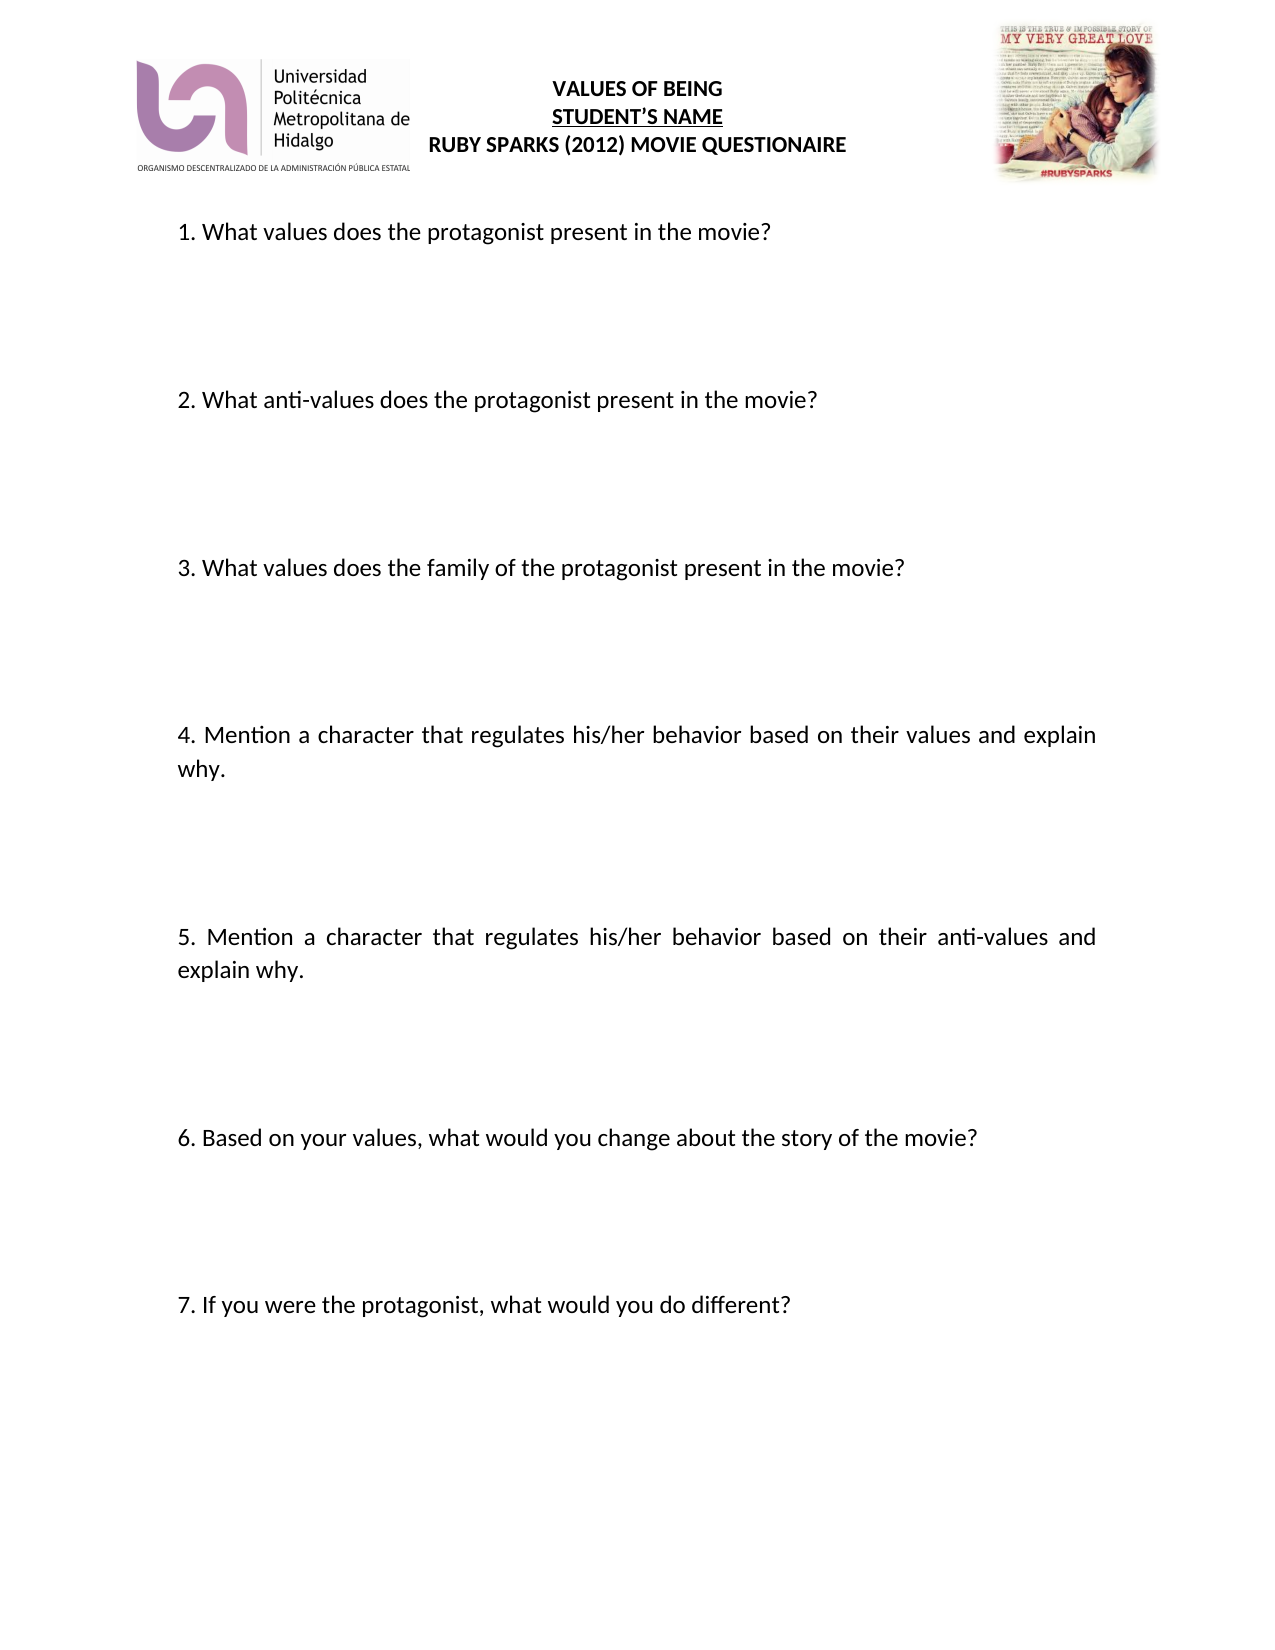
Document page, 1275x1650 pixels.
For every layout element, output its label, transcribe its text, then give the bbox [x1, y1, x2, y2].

text 3. What values does the family of the protagonist present in the movie? [177, 552, 1098, 582]
text 2. What anti-values does the protagonist present in the movie? [177, 384, 1098, 414]
text 1. What values does the protagonist present in the movie? [177, 216, 1098, 247]
text 4. Mention a character that regulates his/her behavior based on their values and explain why. [177, 719, 1098, 783]
picture [1008, 34, 1145, 171]
text 6. Based on your values, what would you change about the story of the movie? [177, 1122, 1098, 1152]
picture [136, 59, 410, 171]
text 5. Mention a character that regulates his/her behavior based on their anti-values and explain why. [177, 921, 1098, 985]
text 7. If you were the protagonist, what would you do different? [177, 1290, 1098, 1320]
